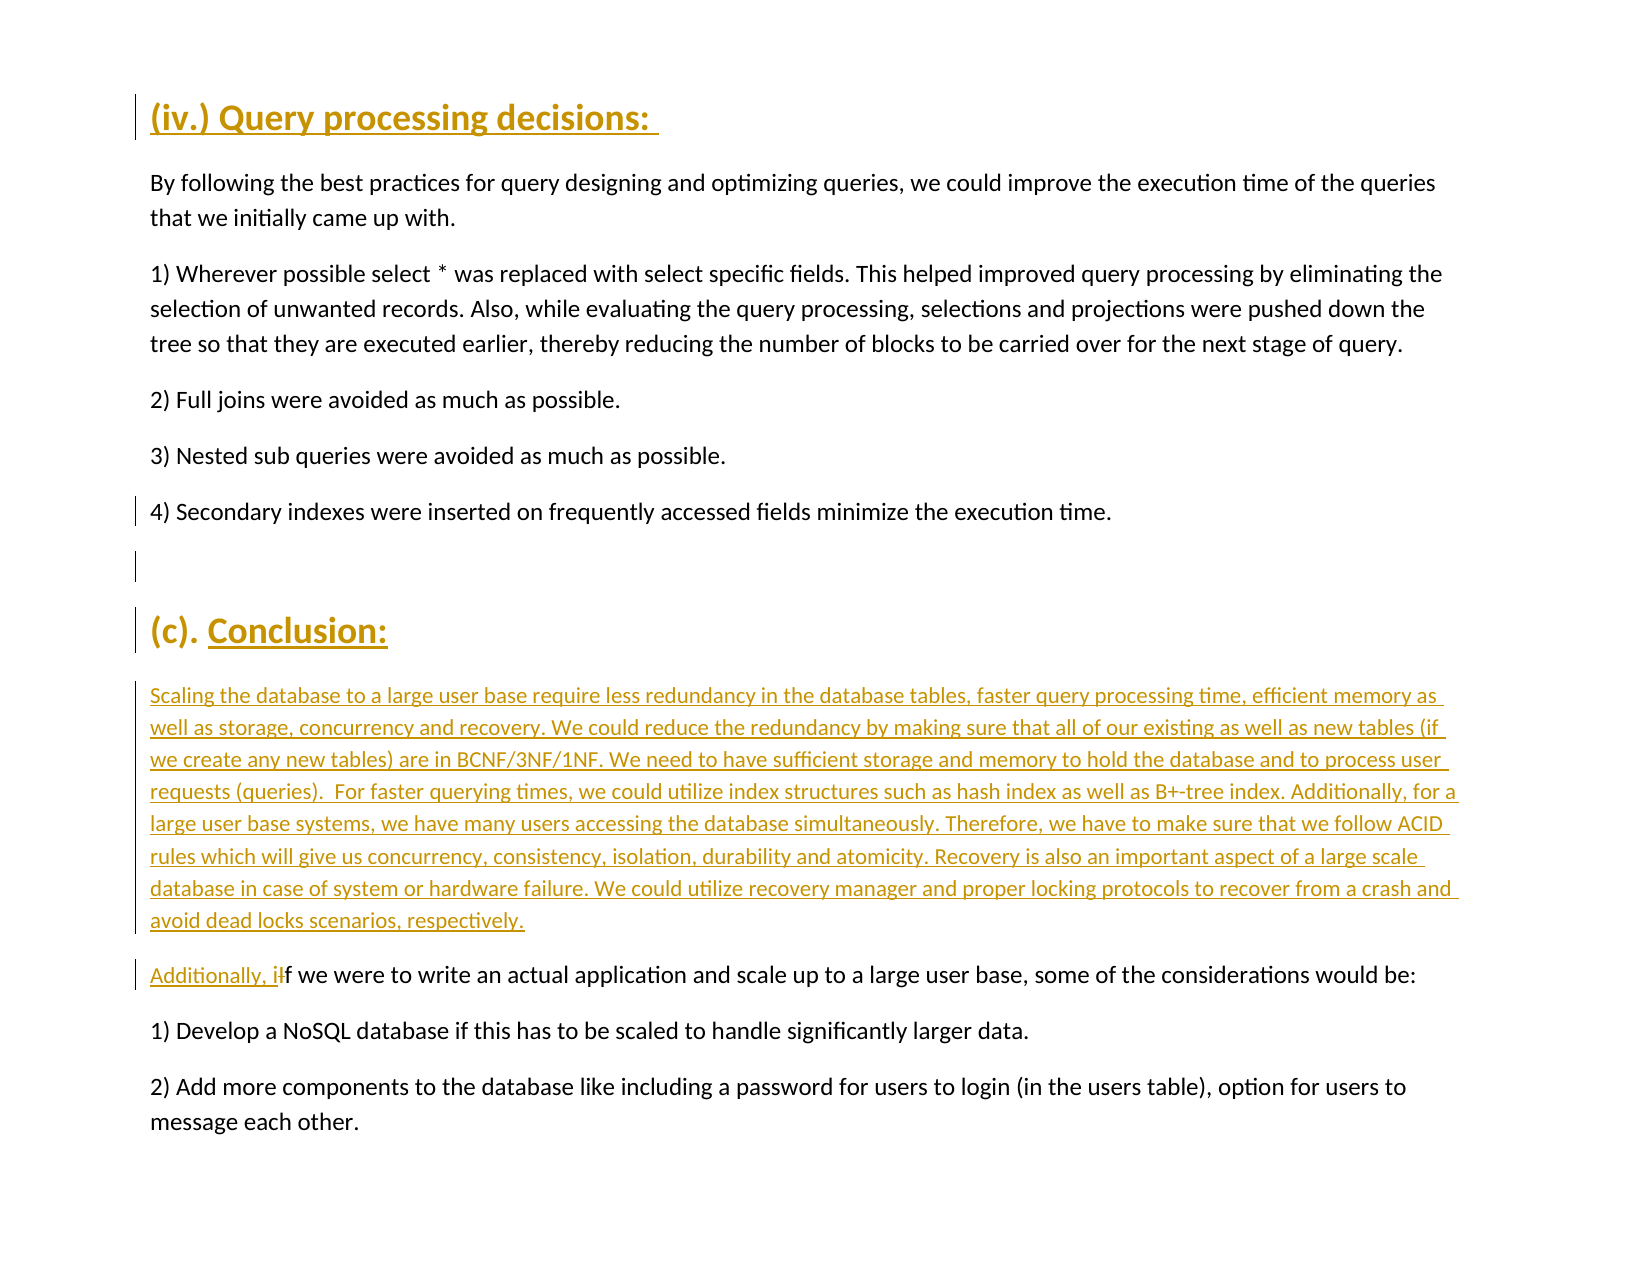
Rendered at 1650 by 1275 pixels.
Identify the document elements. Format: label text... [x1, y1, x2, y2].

text f we were to write an actual application and scale up to a large user base, some of the considerations would be: [150, 959, 1462, 990]
text (c). Conclusion: [150, 607, 1462, 653]
text 3) Nested sub queries were avoided as much as possible. [150, 440, 1462, 470]
text 1) Develop a NoSQL database if this has to be scaled to handle significantly larger data. [150, 1015, 1462, 1046]
text 4) Secondary indexes were inserted on frequently accessed fields minimize the execution time. [150, 496, 1462, 526]
text (iv.) Query processing decisions: [150, 94, 1462, 139]
text By following the best practices for query designing and optimizing queries, we could improve the execution time of the queries that we initially came up with. [150, 167, 1462, 233]
text 1) Wherever possible select * was replaced with select specific fields. This helped improved query processing by eliminating the selection of unwanted records. Also, while evaluating the query processing, selections and projections were pushed down the tree so that they are executed earlier, thereby reducing the number of blocks to be carried over for the next stage of query. [150, 258, 1462, 359]
text 2) Add more components to the database like including a password for users to login (in the users table), option for users to message each other. [150, 1071, 1462, 1136]
text 2) Full joins were avoided as much as possible. [150, 384, 1462, 414]
